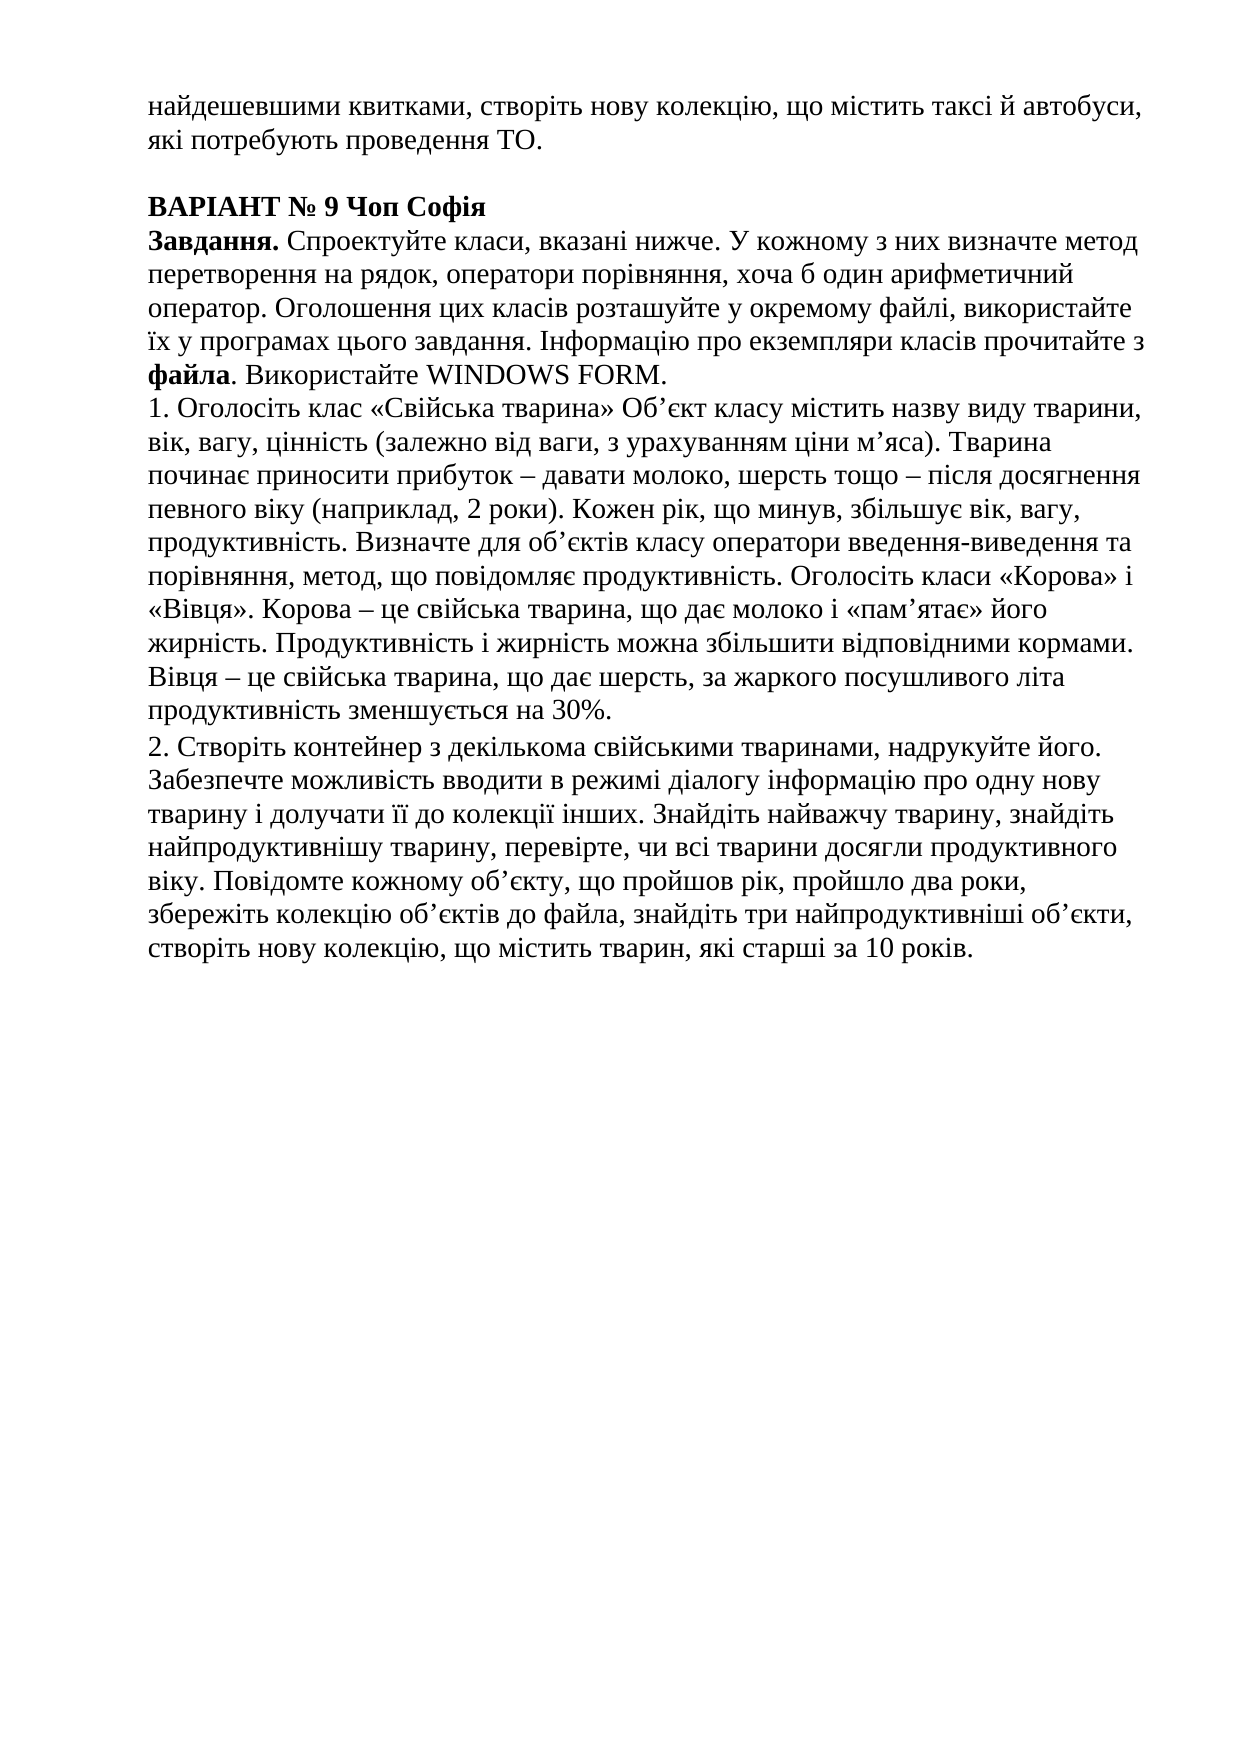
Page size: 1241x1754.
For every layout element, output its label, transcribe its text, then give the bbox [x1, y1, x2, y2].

text Завдання. Спроектуйте класи, вказані нижче. У кожному з них визначте метод перетворення на рядок, оператори порівняння, хоча б один арифметичний оператор. Оголошення цих класів розташуйте у окремому файлі, використайте їх у програмах цього завдання. Інформацію про екземпляри класів прочитайте з файла. Використайте WINDOWS FORM. [148, 223, 1152, 390]
text 2. Створіть контейнер з декількома свійськими тваринами, надрукуйте його. Забезпечте можливість вводити в режимі діалогу інформацію про одну нову тварину і долучати її до колекції інших. Знайдіть найважчу тварину, знайдіть найпродуктивнішу тварину, перевірте, чи всі тварини досягли продуктивного віку. Повідомте кожному об’єкту, що пройшов рік, пройшло два роки, збережіть колекцію об’єктів до файла, знайдіть три найпродуктивніші об’єкти, створіть нову колекцію, що містить тварин, які старші за 10 років. [148, 729, 1152, 963]
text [148, 88, 1152, 156]
text ВАРІАНТ № 9 Чоп Софія [148, 189, 1152, 223]
text 1. Оголосіть клас «Свійська тварина» Об’єкт класу містить назву виду тварини, вік, вагу, цінність (залежно від ваги, з урахуванням ціни м’яса). Тварина починає приносити прибуток – давати молоко, шерсть тощо – після досягнення певного віку (наприклад, 2 роки). Кожен рік, що минув, збільшує вік, вагу, продуктивність. Визначте для об’єктів класу оператори введення-виведення та порівняння, метод, що повідомляє продуктивність. Оголосіть класи «Корова» і «Вівця». Корова – це свійська тварина, що дає молоко і «пам’ятає» його жирність. Продуктивність і жирність можна збільшити відповідними кормами. Вівця – це свійська тварина, що дає шерсть, за жаркого посушливого літа продуктивність зменшується на 30%. [148, 390, 1152, 726]
